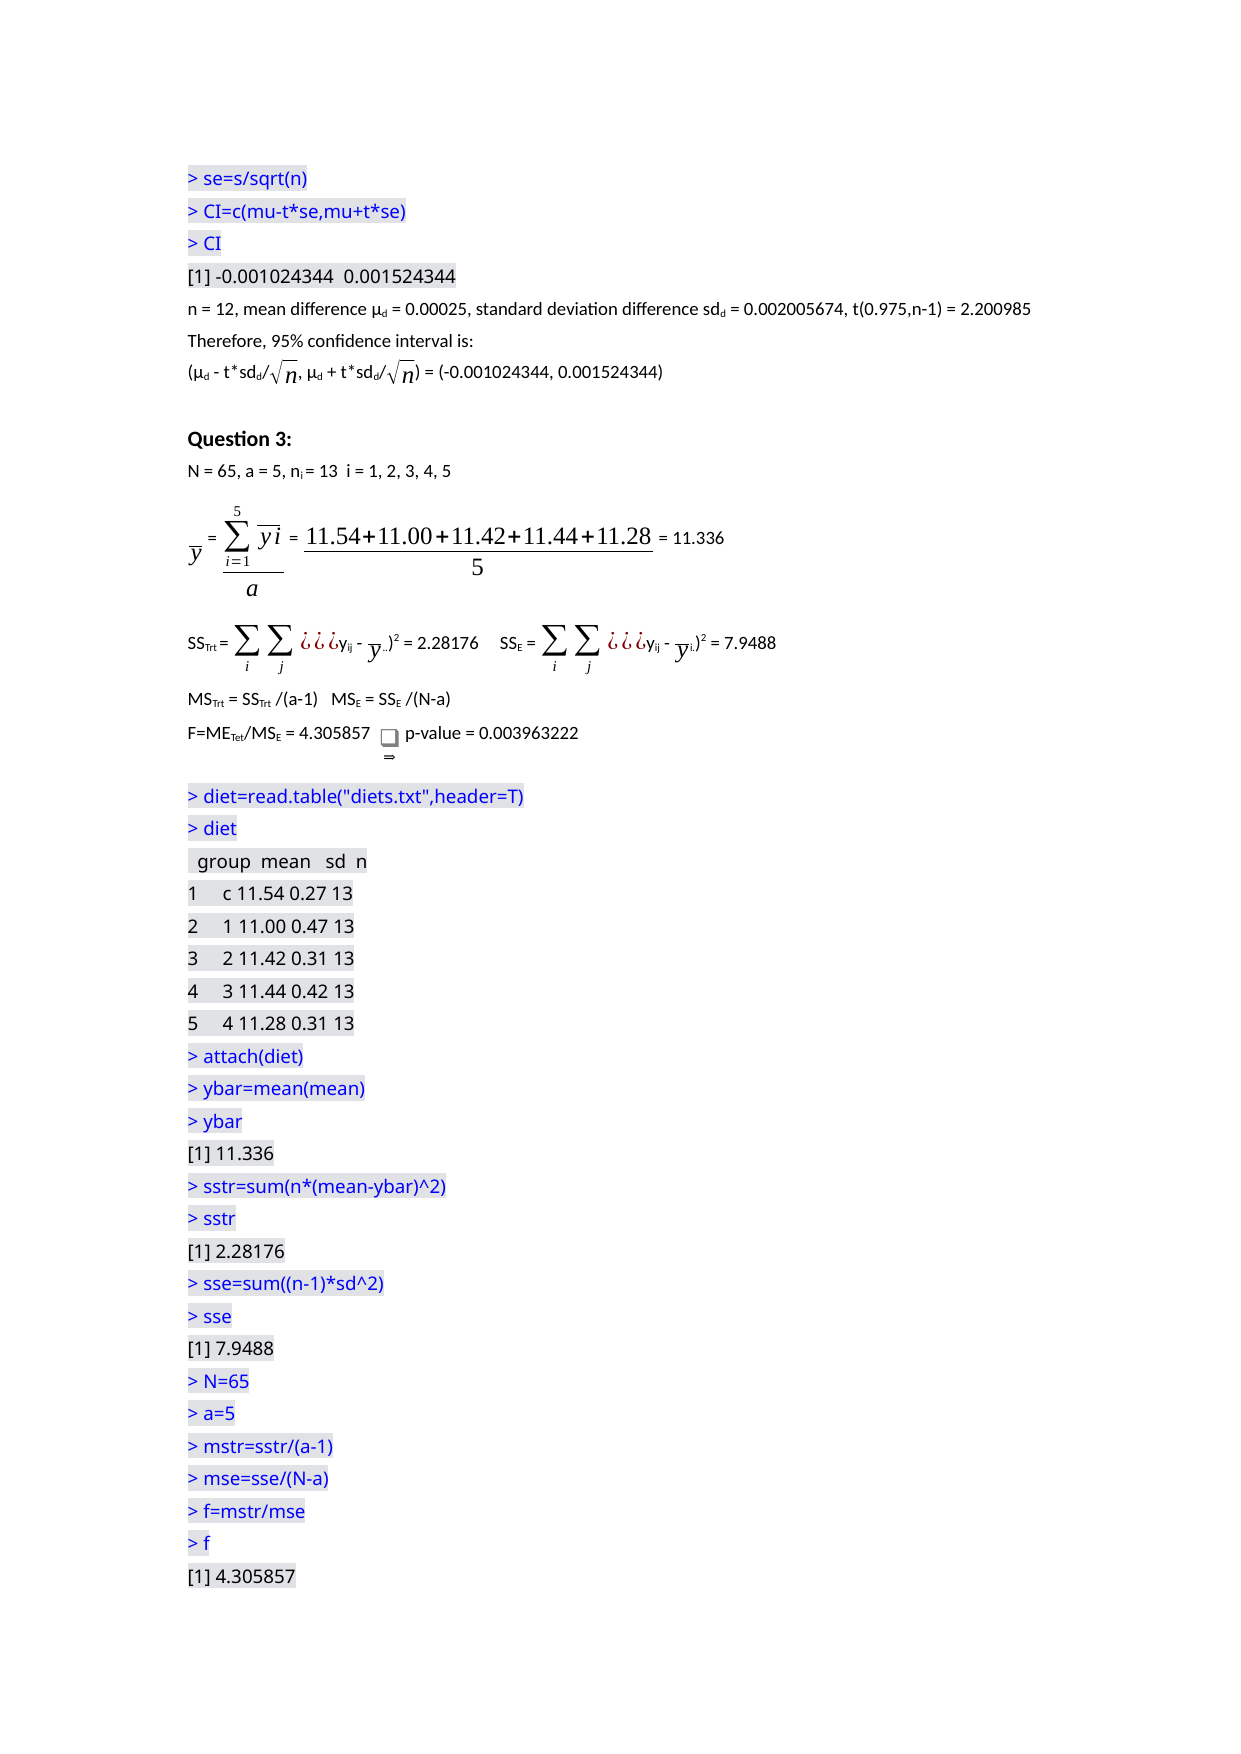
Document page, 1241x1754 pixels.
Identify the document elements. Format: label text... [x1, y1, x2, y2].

text 3 2 11.42 0.31 13 [187, 942, 1053, 974]
text = = = 11.336 [187, 487, 1053, 617]
text > ybar=mean(mean) [187, 1072, 1053, 1104]
text SSTrt = yij - ..)2 = 2.28176 SSE = yij - i.)2 = 7.9488 [187, 617, 1053, 682]
text group mean sd n [187, 844, 1053, 877]
text > mstr=sstr/(a-1) [187, 1429, 1053, 1462]
text N = 65, a = 5, ni = 13 i = 1, 2, 3, 4, 5 [187, 454, 1053, 487]
text > sse=sum((n-1)*sd^2) [187, 1267, 1053, 1299]
text > sse [187, 1299, 1053, 1332]
text > CI [187, 227, 1053, 259]
text > N=65 [187, 1364, 1053, 1397]
text [1] 7.9488 [187, 1332, 1053, 1364]
text [1] 2.28176 [187, 1234, 1053, 1267]
text > diet=read.table("diets.txt",header=T) [187, 779, 1053, 812]
text > se=s/sqrt(n) [187, 162, 1053, 194]
text [1] -0.001024344 0.001524344 [187, 259, 1053, 292]
text 1 c 11.54 0.27 13 [187, 877, 1053, 909]
text > attach(diet) [187, 1039, 1053, 1072]
text > diet [187, 812, 1053, 844]
text > a=5 [187, 1397, 1053, 1429]
text 5 4 11.28 0.31 13 [187, 1007, 1053, 1039]
text > sstr=sum(n*(mean-ybar)^2) [187, 1169, 1053, 1202]
text MSTrt = SSTrt /(a-1) MSE = SSE /(N-a) [187, 682, 1053, 714]
text > CI=c(mu-t*se,mu+t*se) [187, 194, 1053, 227]
text [1] 11.336 [187, 1137, 1053, 1169]
text > mse=sse/(N-a) [187, 1462, 1053, 1494]
text F=METet/MSE = 4.305857 p-value = 0.003963222 [187, 714, 1053, 779]
text > f=mstr/mse [187, 1494, 1053, 1527]
text Therefore, 95% confidence interval is: [187, 324, 1053, 357]
text > sstr [187, 1202, 1053, 1234]
text > ybar [187, 1104, 1053, 1137]
text n = 12, mean difference μd = 0.00025, standard deviation difference sdd = 0.002005674, t(0.975,n-1) = 2.200985 [187, 292, 1053, 324]
text Question 3: [187, 422, 1053, 454]
text 4 3 11.44 0.42 13 [187, 974, 1053, 1007]
text (μd - t*sdd/, μd + t*sdd/) = (-0.001024344, 0.001524344) [187, 357, 1053, 389]
text [1] 4.305857 [187, 1559, 1053, 1592]
text > f [187, 1527, 1053, 1559]
text 2 1 11.00 0.47 13 [187, 909, 1053, 942]
